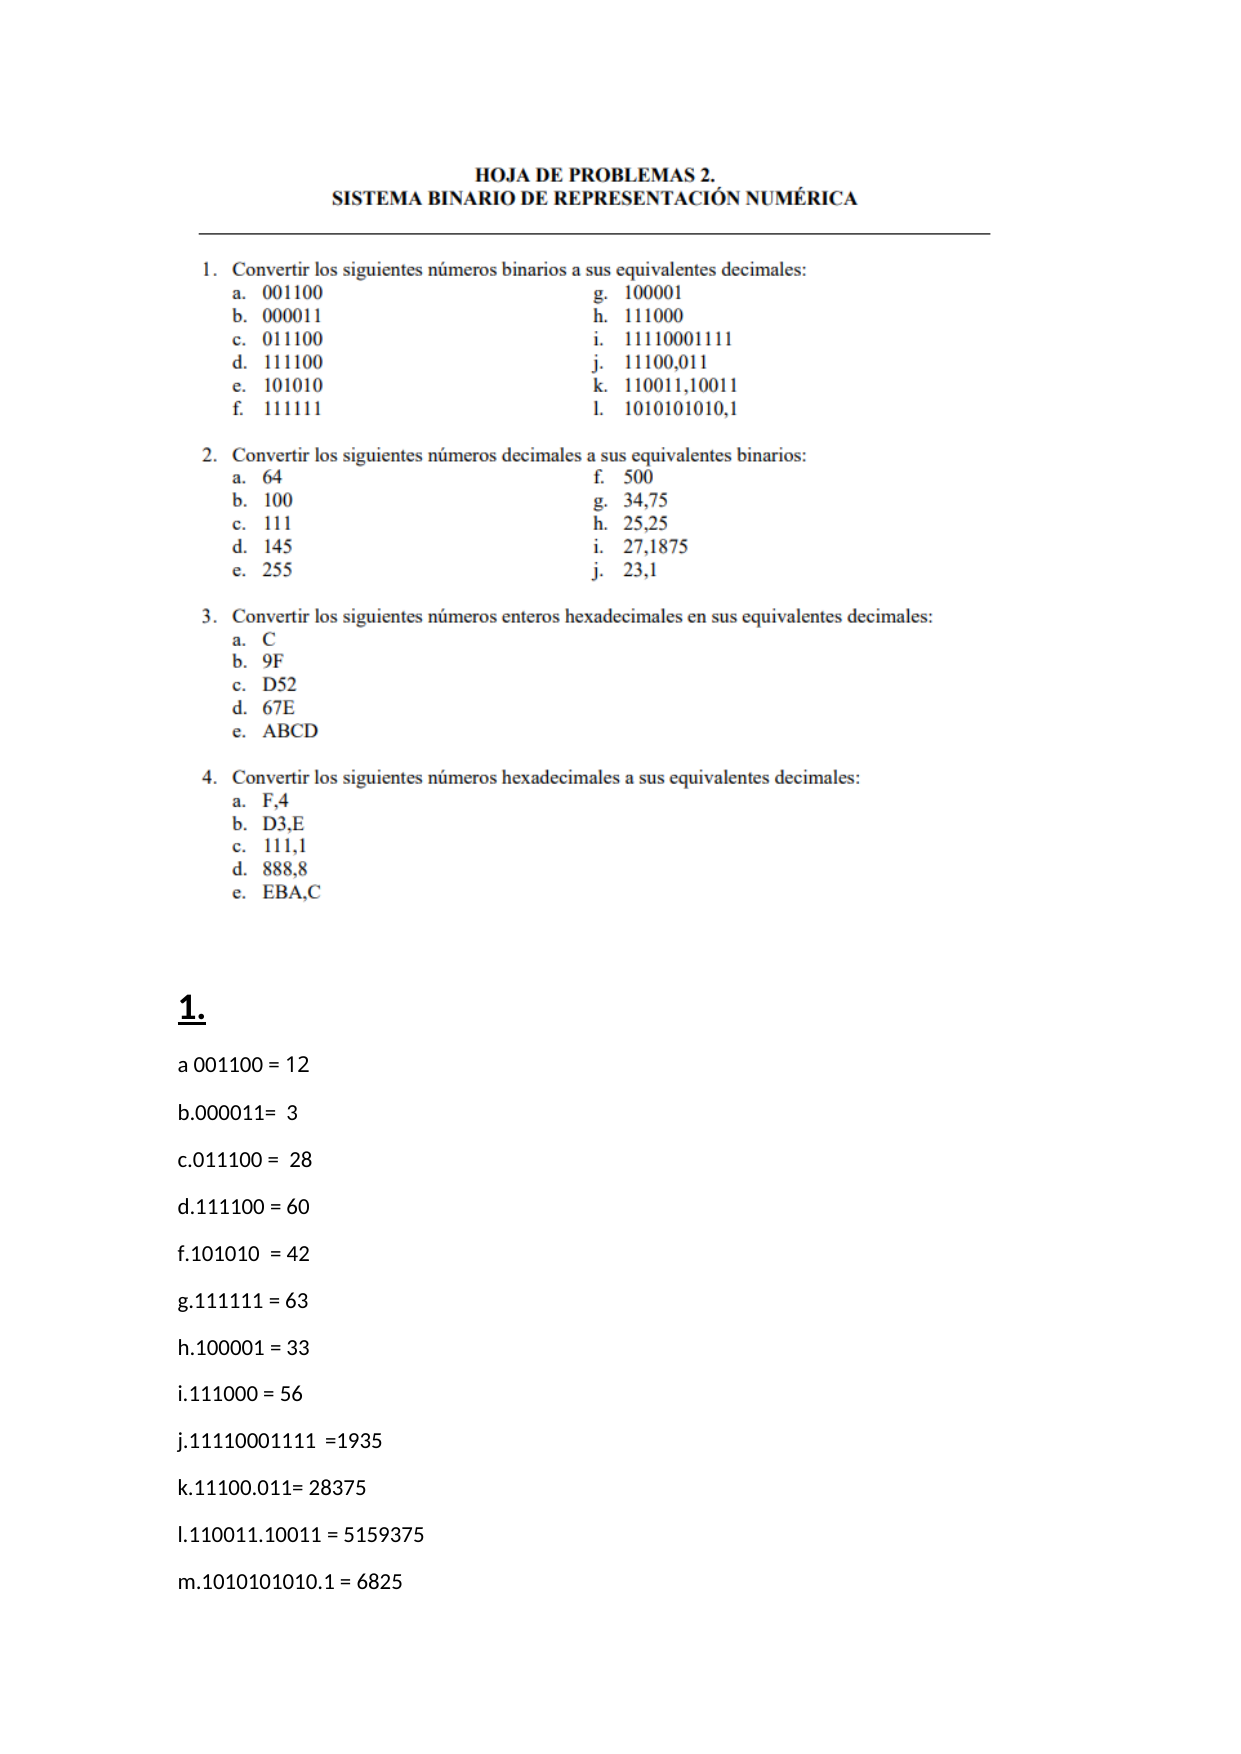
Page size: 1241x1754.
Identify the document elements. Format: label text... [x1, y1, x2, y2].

text m.1010101010.1 = 6825 [177, 1567, 1063, 1595]
text g.111111 = 63 [177, 1286, 1063, 1314]
text 1. [177, 983, 1063, 1029]
text b.000011= 3 [177, 1098, 1063, 1126]
text c.011100 = 28 [177, 1145, 1063, 1173]
text h.100001 = 33 [177, 1333, 1063, 1361]
text a 001100 = 12 [177, 1049, 1063, 1079]
text j.11110001111 =1935 [177, 1426, 1063, 1454]
text i.111000 = 56 [177, 1379, 1063, 1407]
text l.110011.10011 = 5159375 [177, 1520, 1063, 1548]
picture [177, 147, 1063, 918]
text d.111100 = 60 [177, 1192, 1063, 1220]
text f.101010 = 42 [177, 1239, 1063, 1267]
text k.11100.011= 28375 [177, 1473, 1063, 1501]
